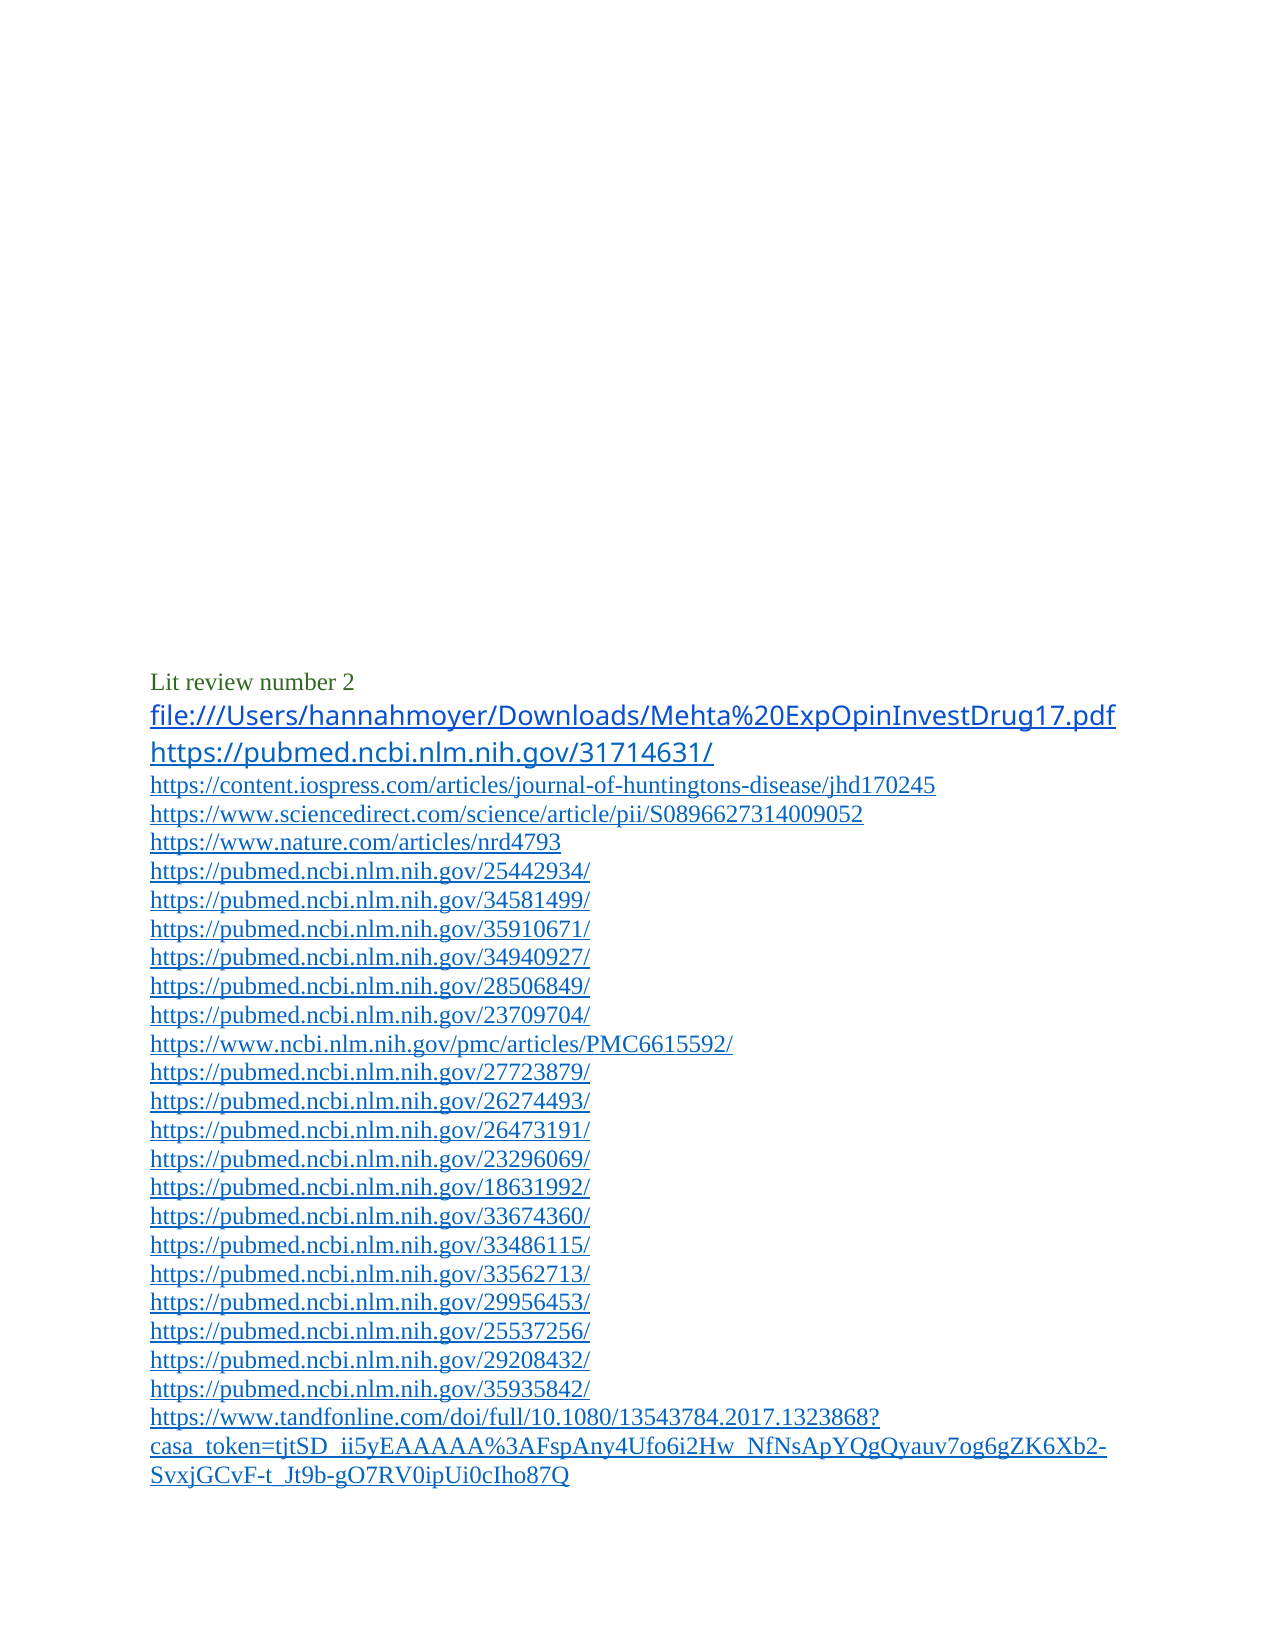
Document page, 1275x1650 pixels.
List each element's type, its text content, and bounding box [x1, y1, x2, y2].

text https://pubmed.ncbi.nlm.nih.gov/34940927/ [150, 942, 1125, 971]
text https://pubmed.ncbi.nlm.nih.gov/35935842/ [150, 1374, 1125, 1402]
text file:///Users/hannahmoyer/Downloads/Mehta%20ExpOpinInvestDrug17.pdf [150, 696, 1125, 733]
text https://www.ncbi.nlm.nih.gov/pmc/articles/PMC6615592/ [150, 1029, 1125, 1057]
text https://pubmed.ncbi.nlm.nih.gov/31714631/ [150, 733, 1125, 770]
text https://pubmed.ncbi.nlm.nih.gov/18631992/ [150, 1172, 1125, 1201]
text https://pubmed.ncbi.nlm.nih.gov/26473191/ [150, 1115, 1125, 1144]
text Lit review number 2 [150, 667, 1125, 696]
text https://pubmed.ncbi.nlm.nih.gov/28506849/ [150, 971, 1125, 1000]
text https://pubmed.ncbi.nlm.nih.gov/33562713/ [150, 1259, 1125, 1287]
text https://www.sciencedirect.com/science/article/pii/S0896627314009052 [150, 799, 1125, 827]
text https://pubmed.ncbi.nlm.nih.gov/25442934/ [150, 856, 1125, 885]
text https://pubmed.ncbi.nlm.nih.gov/23296069/ [150, 1144, 1125, 1172]
text https://pubmed.ncbi.nlm.nih.gov/26274493/ [150, 1086, 1125, 1115]
text https://pubmed.ncbi.nlm.nih.gov/29956453/ [150, 1287, 1125, 1316]
text https://pubmed.ncbi.nlm.nih.gov/25537256/ [150, 1316, 1125, 1345]
text https://pubmed.ncbi.nlm.nih.gov/33674360/ [150, 1201, 1125, 1230]
text https://pubmed.ncbi.nlm.nih.gov/23709704/ [150, 1000, 1125, 1029]
text https://pubmed.ncbi.nlm.nih.gov/35910671/ [150, 914, 1125, 942]
text https://pubmed.ncbi.nlm.nih.gov/29208432/ [150, 1345, 1125, 1374]
text https://pubmed.ncbi.nlm.nih.gov/33486115/ [150, 1230, 1125, 1259]
text https://pubmed.ncbi.nlm.nih.gov/34581499/ [150, 885, 1125, 914]
text https://pubmed.ncbi.nlm.nih.gov/27723879/ [150, 1057, 1125, 1086]
text https://www.tandfonline.com/doi/full/10.1080/13543784.2017.1323868?casa_token=tjtSD_ii5yEAAAAA%3AFspAny4Ufo6i2Hw_NfNsApYQgQyauv7og6gZK6Xb2-SvxjGCvF-t_Jt9b-gO7RV0ipUi0cIho87Q [150, 1402, 1125, 1489]
text https://www.nature.com/articles/nrd4793 [150, 827, 1125, 856]
text https://content.iospress.com/articles/journal-of-huntingtons-disease/jhd170245 [150, 770, 1125, 799]
